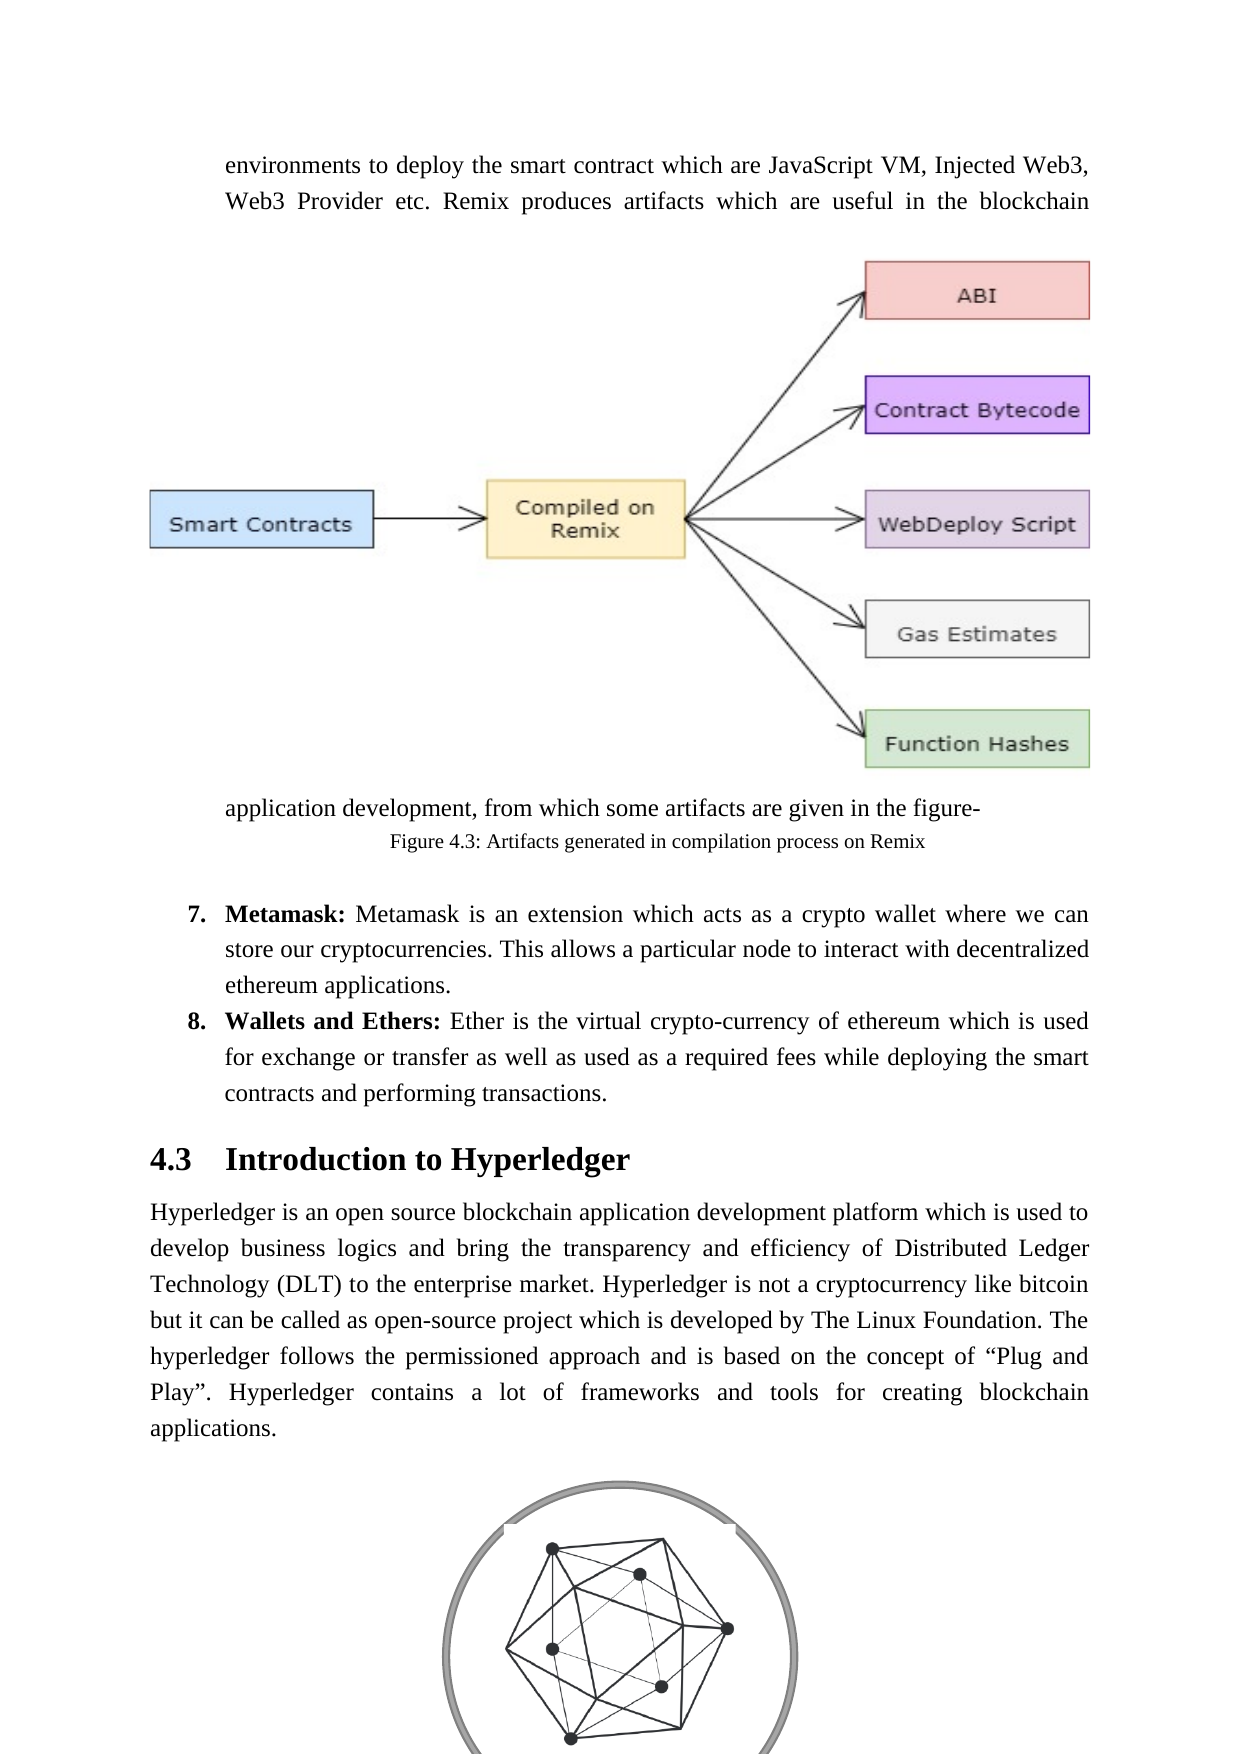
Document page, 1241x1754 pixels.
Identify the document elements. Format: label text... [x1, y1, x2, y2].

list Metamask: Metamask is an extension which acts as a crypto wallet where we can store our cryptocurrencies. This allows a particular node to interact with decentralized ethereum applications. [187, 899, 1090, 999]
text Hyperledger is an open source blockchain application development platform which is used to develop business logics and bring the transparency and efficiency of Distributed Ledger Technology (DLT) to the enterprise market. Hyperledger is not a cryptocurrency like bitcoin but it can be called as open-source project which is developed by The Linux Foundation. The hyperledger follows the permissioned approach and is based on the concept of “Plug and Play”. Hyperledger contains a lot of frameworks and tools for creating blockchain applications. [150, 1197, 1090, 1442]
picture [503, 1524, 736, 1754]
list Figure 4.3: Artifacts generated in compilation process on Remix [225, 829, 1090, 853]
list Wallets and Ethers: Ether is the virtual crypto-currency of ethereum which is used for exchange or transfer as well as used as a required fees while deploying the smart contracts and performing transactions. [187, 1006, 1090, 1107]
text 4.3 Introduction to Hyperledger [150, 1139, 1090, 1178]
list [187, 150, 1090, 236]
picture [149, 236, 1091, 793]
